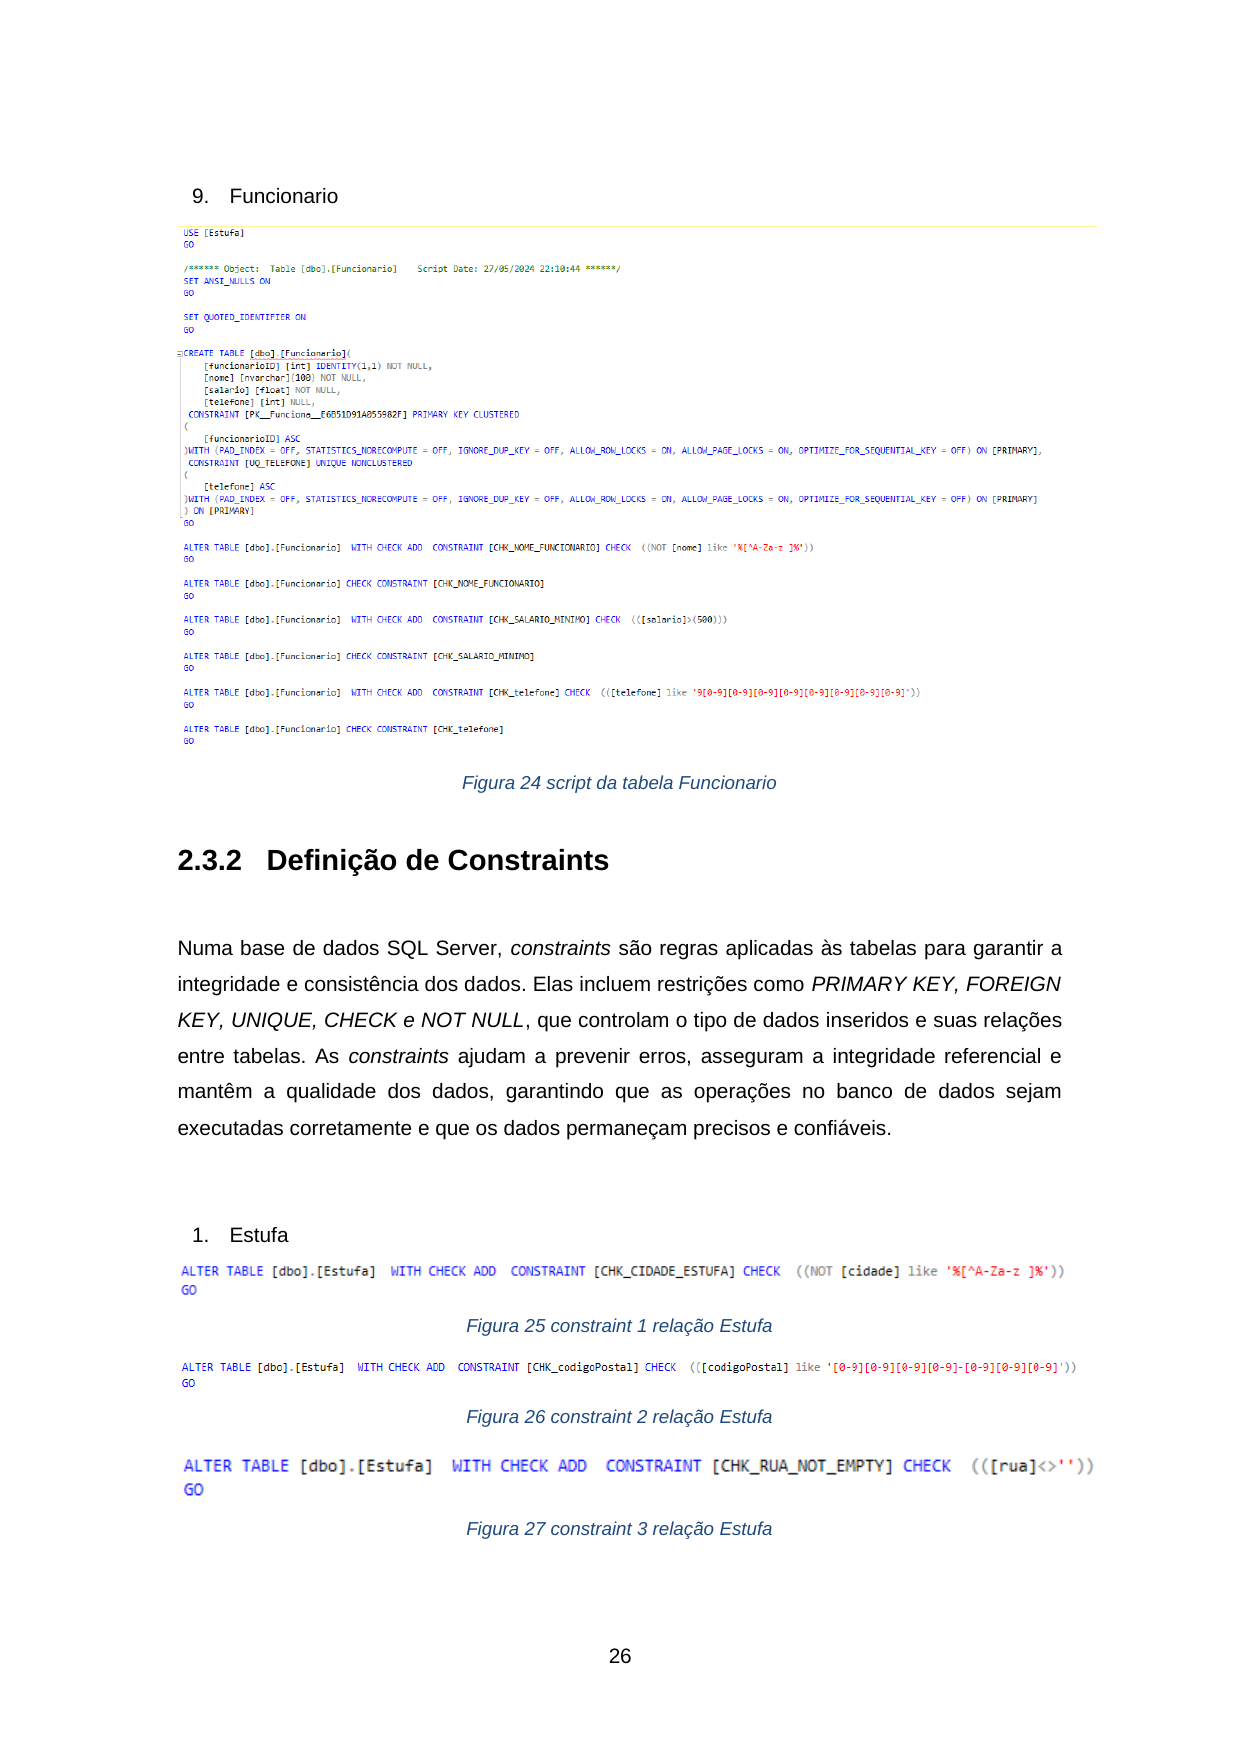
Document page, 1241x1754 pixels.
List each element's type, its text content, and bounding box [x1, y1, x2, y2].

text Figura 27 constraint 3 relação Estufa [177, 1518, 1063, 1539]
subtitle 2.3.2 Definição de Constraints [177, 843, 1063, 877]
text Figura 25 constraint 1 relação Estufa [177, 1315, 1063, 1336]
text Figura 24 script da tabela Funcionario [177, 772, 1063, 793]
list Funcionario [192, 184, 1063, 208]
text Numa base de dados SQL Server, constraints são regras aplicadas às tabelas para garantir a integridade e consistência dos dados. Elas incluem restrições como PRIMARY KEY, FOREIGN KEY, UNIQUE, CHECK e NOT NULL, que controlam o tipo de dados inseridos e suas relações entre tabelas. As constraints ajudam a prevenir erros, asseguram a integridade referencial e mantêm a qualidade dos dados, garantindo que as operações no banco de dados sejam executadas corretamente e que os dados permaneçam precisos e confiáveis. [177, 936, 1063, 1139]
picture [177, 226, 1098, 760]
text Figura 26 constraint 2 relação Estufa [177, 1406, 1063, 1427]
picture [177, 1259, 1098, 1303]
picture [177, 1357, 1088, 1394]
list Estufa [192, 1223, 1063, 1247]
picture [177, 1448, 1098, 1506]
